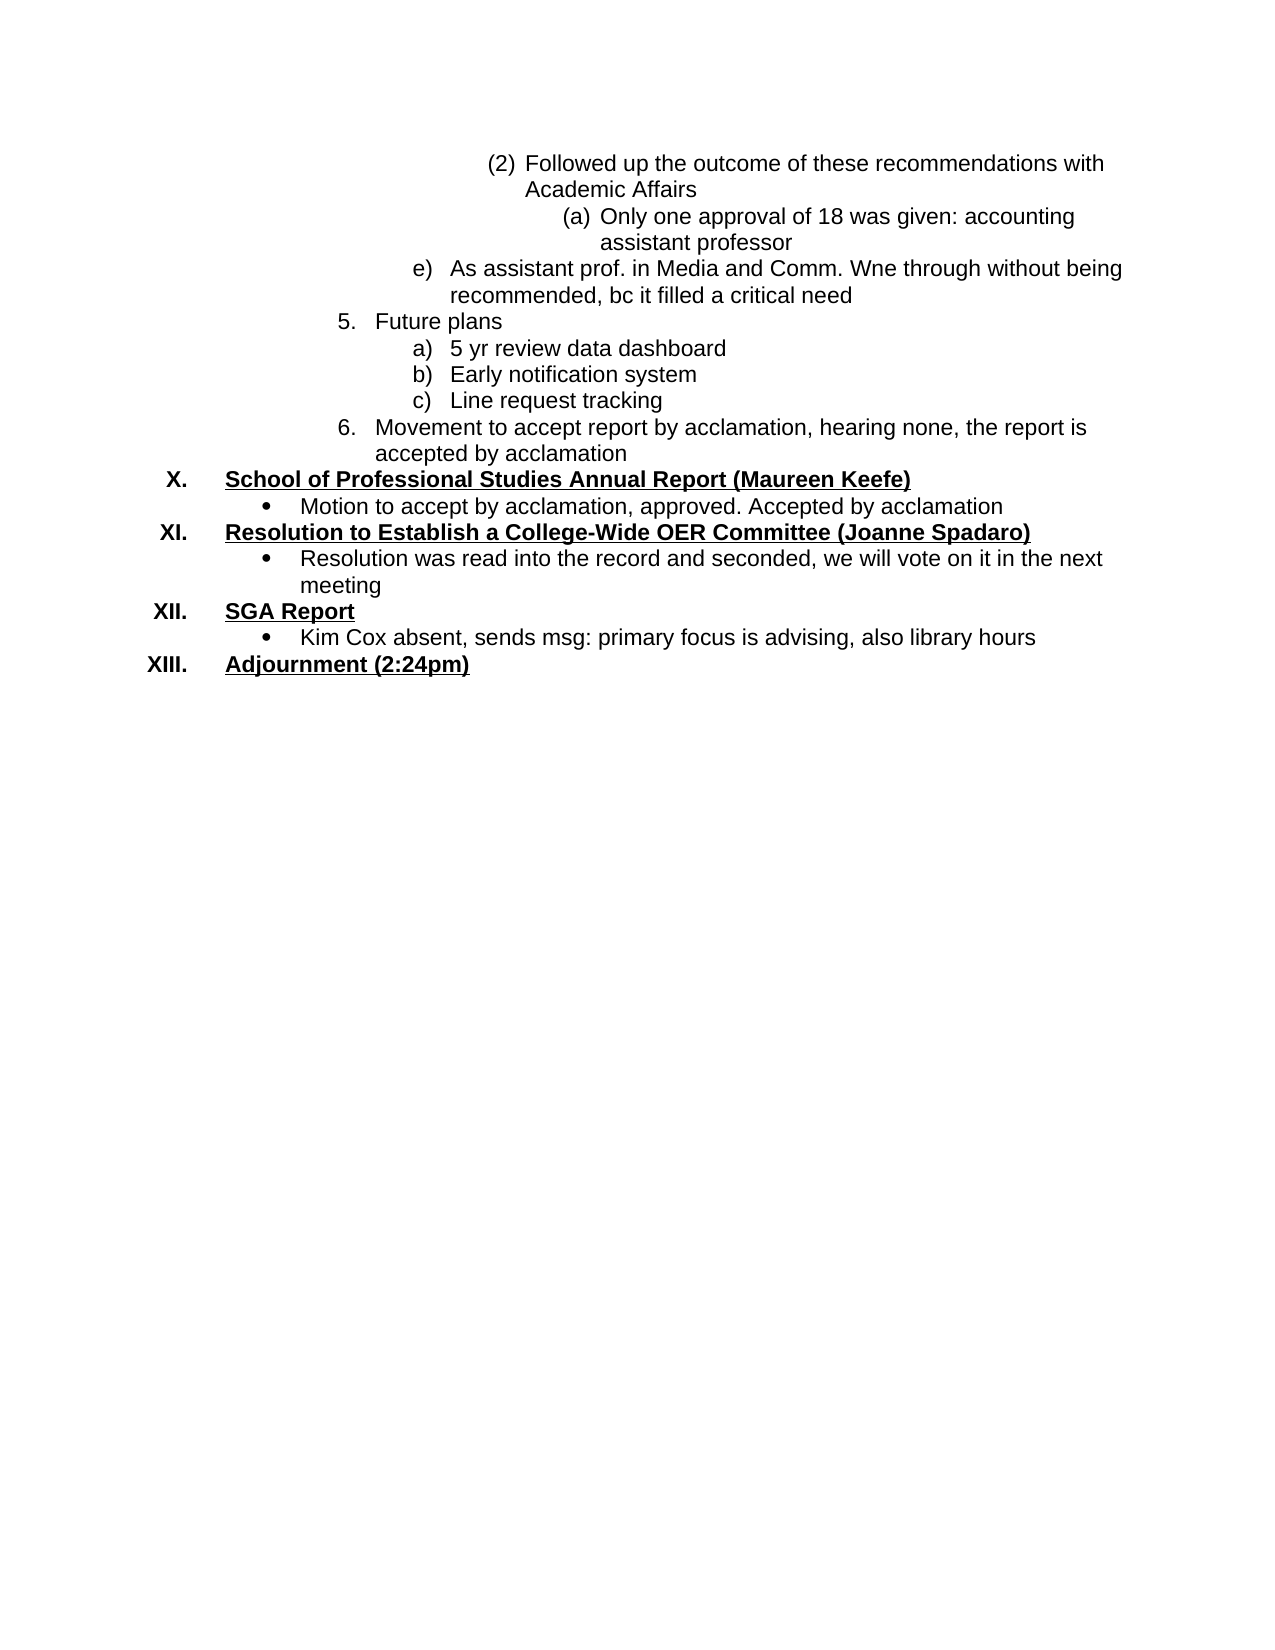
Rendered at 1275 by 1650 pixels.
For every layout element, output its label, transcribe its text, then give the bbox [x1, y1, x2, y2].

list Future plans [337, 308, 1125, 334]
list SGA Report [187, 598, 1125, 624]
list Adjournment (2:24pm) [187, 651, 1125, 677]
list Line request tracking [412, 387, 1125, 413]
list 5 yr review data dashboard [412, 334, 1125, 361]
list Early notification system [412, 361, 1125, 387]
list Movement to accept report by acclamation, hearing none, the report is accepted by acclamation [337, 413, 1125, 466]
list As assistant prof. in Media and Comm. Wne through without being recommended, bc it filled a critical need [412, 255, 1125, 308]
list Resolution to Establish a College-Wide OER Committee (Joanne Spadaro) [187, 519, 1125, 545]
list Resolution was read into the record and seconded, we will vote on it in the next meeting [262, 545, 1125, 598]
list School of Professional Studies Annual Report (Maureen Keefe) [187, 466, 1125, 493]
list Only one approval of 18 was given: accounting assistant professor [562, 203, 1125, 255]
list Followed up the outcome of these recommendations with Academic Affairs [487, 150, 1125, 203]
list Motion to accept by acclamation, approved. Accepted by acclamation [262, 493, 1125, 519]
list Kim Cox absent, sends msg: primary focus is advising, also library hours [262, 624, 1125, 651]
